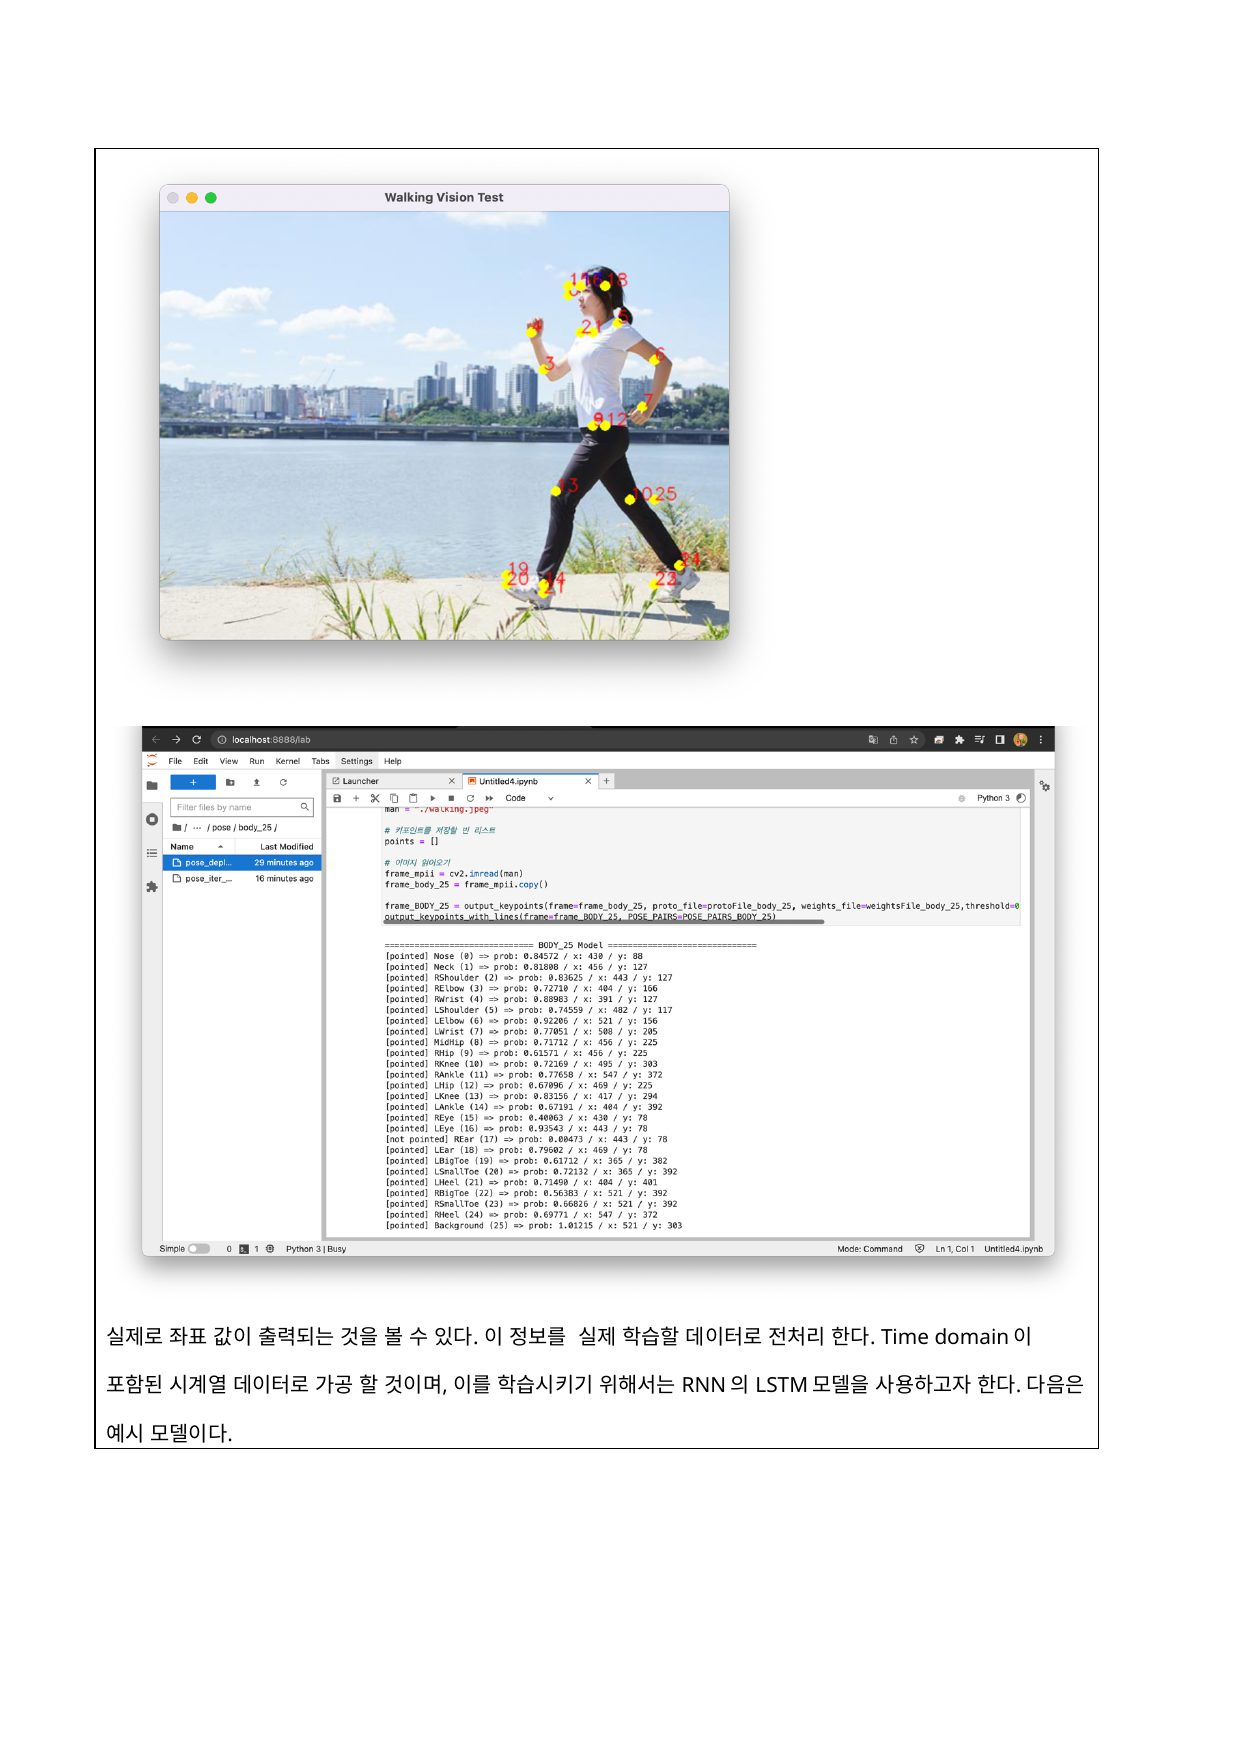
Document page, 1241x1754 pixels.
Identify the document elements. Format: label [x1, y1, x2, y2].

picture [106, 149, 782, 710]
table_cell [96, 149, 1098, 1447]
picture [106, 726, 1089, 1303]
